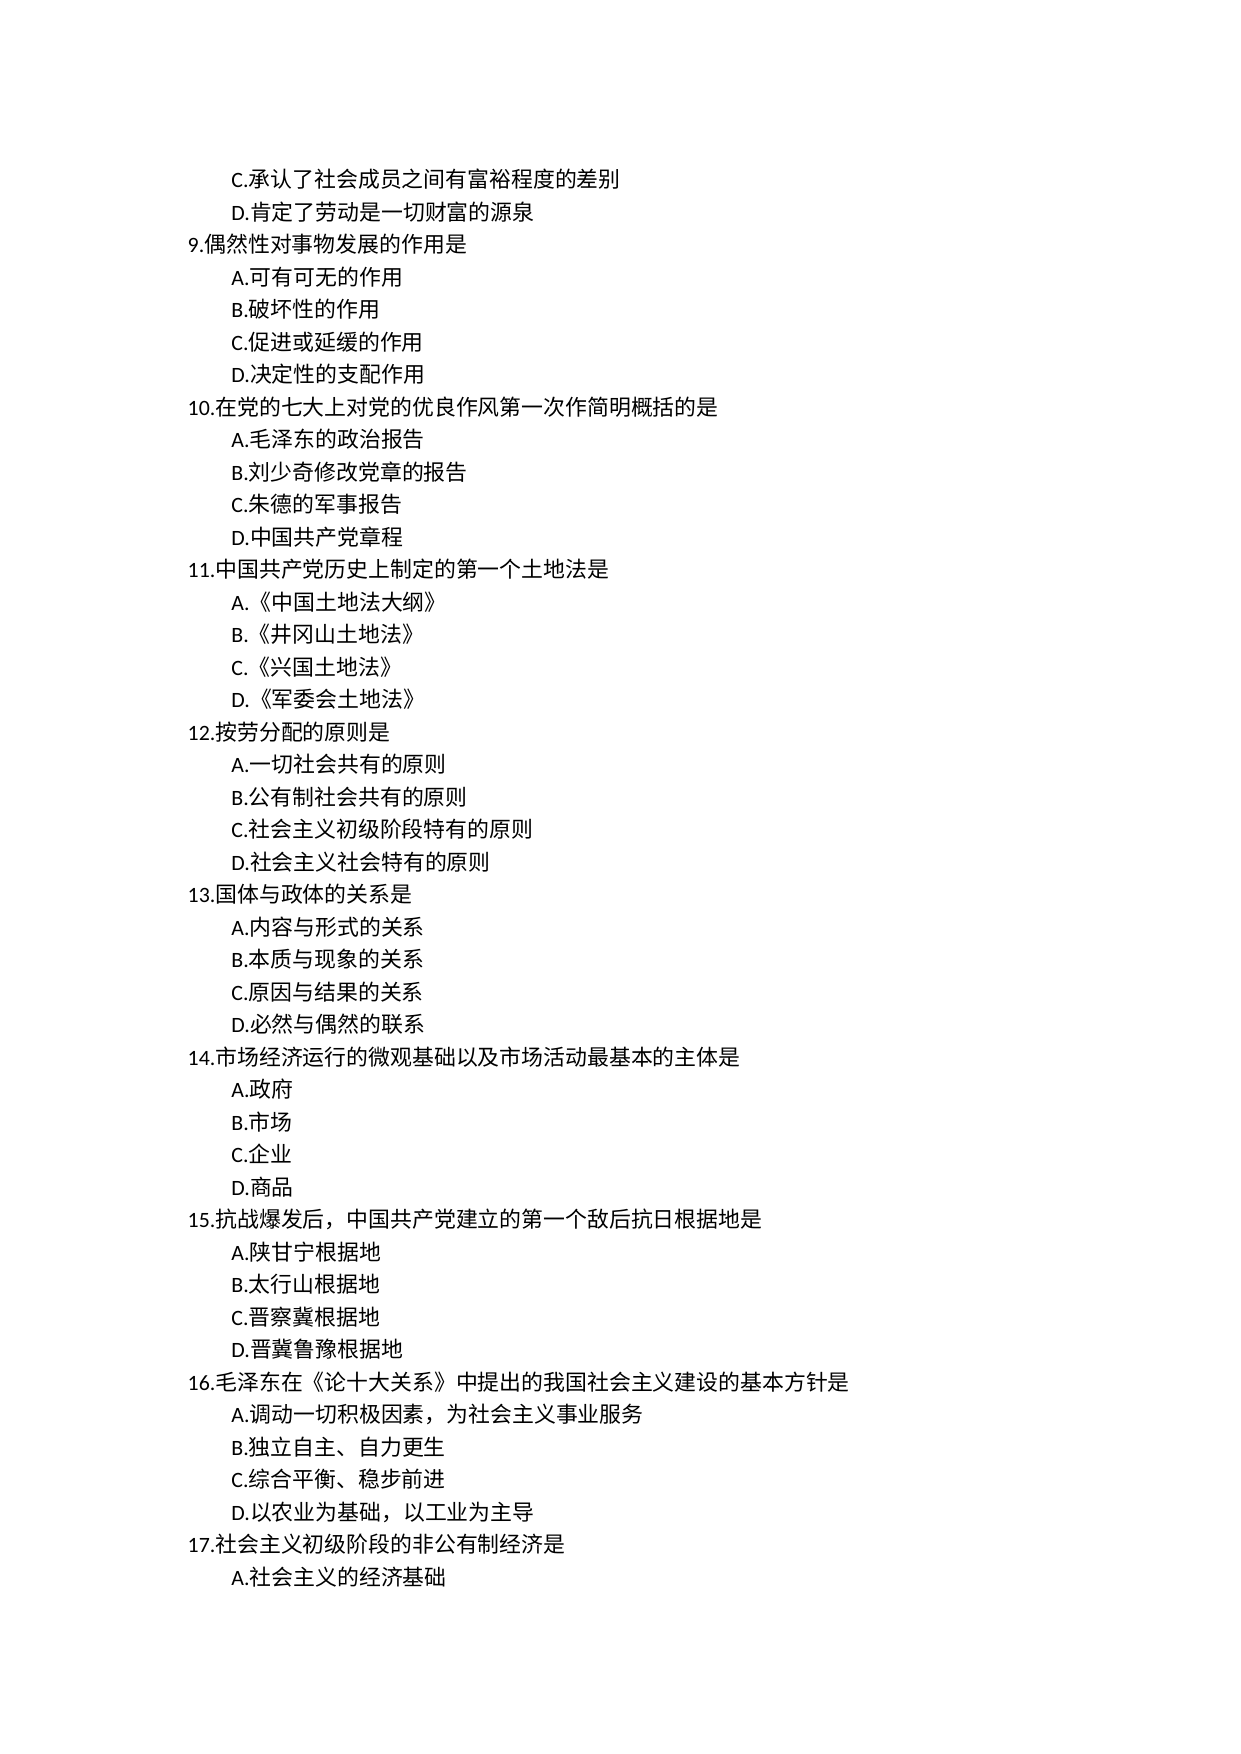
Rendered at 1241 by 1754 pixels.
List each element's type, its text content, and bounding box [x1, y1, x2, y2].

text B.太行山根据地 [187, 1267, 1053, 1299]
text B.公有制社会共有的原则 [187, 779, 1053, 812]
text 16.毛泽东在《论十大关系》中提出的我国社会主义建设的基本方针是 [187, 1364, 1053, 1397]
text A.毛泽东的政治报告 [187, 422, 1053, 454]
text D.商品 [187, 1169, 1053, 1202]
text D.晋冀鲁豫根据地 [187, 1332, 1053, 1364]
text 9.偶然性对事物发展的作用是 [187, 227, 1053, 259]
text D.决定性的支配作用 [187, 357, 1053, 389]
text C.《兴国土地法》 [187, 649, 1053, 682]
text B.《井冈山土地法》 [187, 617, 1053, 649]
text C.综合平衡、稳步前进 [187, 1462, 1053, 1494]
text 10.在党的七大上对党的优良作风第一次作简明概括的是 [187, 389, 1053, 422]
text C.朱德的军事报告 [187, 487, 1053, 519]
text D.社会主义社会特有的原则 [187, 844, 1053, 877]
text 12.按劳分配的原则是 [187, 714, 1053, 747]
text A.调动一切积极因素，为社会主义事业服务 [187, 1397, 1053, 1429]
text A.政府 [187, 1072, 1053, 1104]
text A.社会主义的经济基础 [187, 1559, 1053, 1592]
text 11.中国共产党历史上制定的第一个土地法是 [187, 552, 1053, 584]
text A.陕甘宁根据地 [187, 1234, 1053, 1267]
text C.企业 [187, 1137, 1053, 1169]
text A.一切社会共有的原则 [187, 747, 1053, 779]
text C.原因与结果的关系 [187, 974, 1053, 1007]
text B.破坏性的作用 [187, 292, 1053, 324]
text B.本质与现象的关系 [187, 942, 1053, 974]
text C.促进或延缓的作用 [187, 324, 1053, 357]
text D.以农业为基础，以工业为主导 [187, 1494, 1053, 1527]
text A.《中国土地法大纲》 [187, 584, 1053, 617]
text D.肯定了劳动是一切财富的源泉 [187, 194, 1053, 227]
text D.必然与偶然的联系 [187, 1007, 1053, 1039]
text 15.抗战爆发后，中国共产党建立的第一个敌后抗日根据地是 [187, 1202, 1053, 1234]
text 14.市场经济运行的微观基础以及市场活动最基本的主体是 [187, 1039, 1053, 1072]
text D.《军委会土地法》 [187, 682, 1053, 714]
text C.承认了社会成员之间有富裕程度的差别 [187, 162, 1053, 194]
text C.社会主义初级阶段特有的原则 [187, 812, 1053, 844]
text C.晋察冀根据地 [187, 1299, 1053, 1332]
text A.可有可无的作用 [187, 259, 1053, 292]
text 13.国体与政体的关系是 [187, 877, 1053, 909]
text D.中国共产党章程 [187, 519, 1053, 552]
text B.独立自主、自力更生 [187, 1429, 1053, 1462]
text B.市场 [187, 1104, 1053, 1137]
text A.内容与形式的关系 [187, 909, 1053, 942]
text 17.社会主义初级阶段的非公有制经济是 [187, 1527, 1053, 1559]
text B.刘少奇修改党章的报告 [187, 454, 1053, 487]
